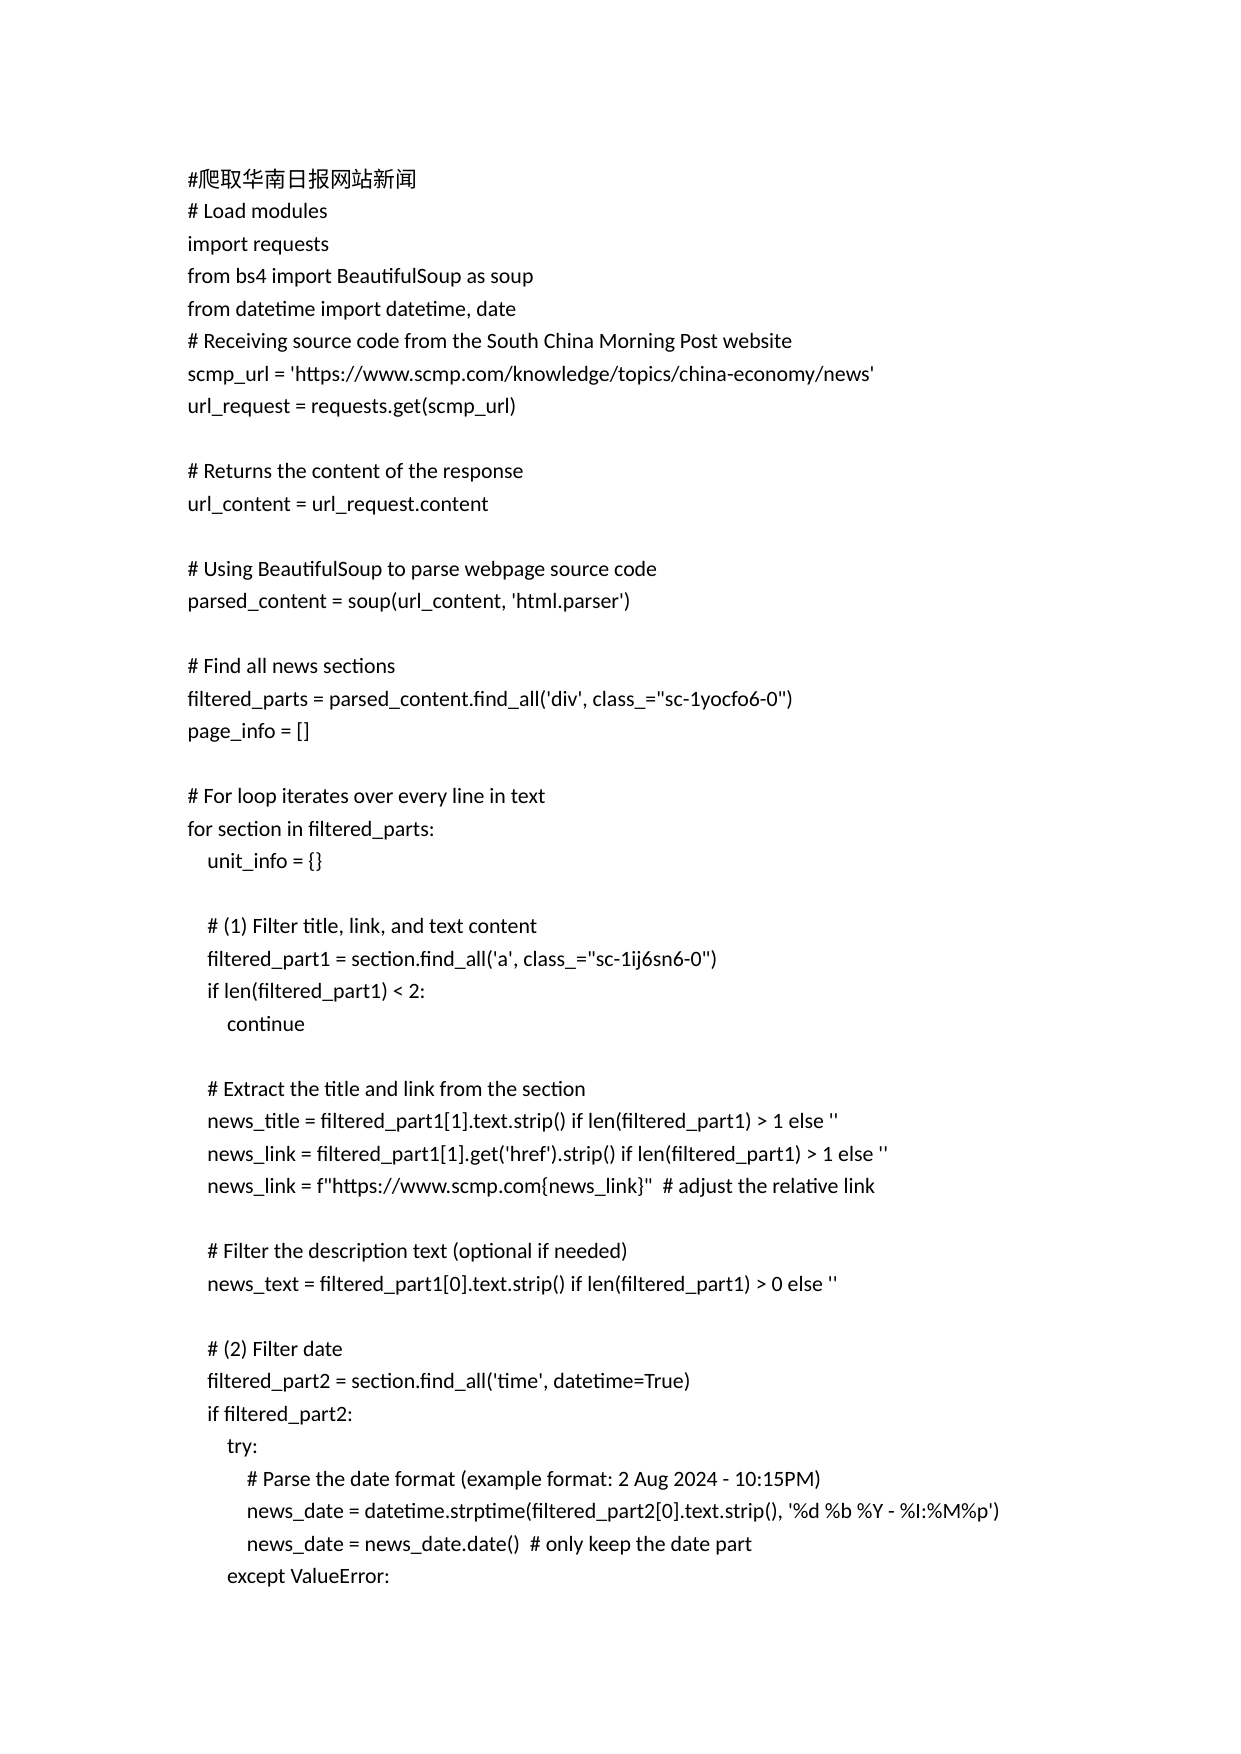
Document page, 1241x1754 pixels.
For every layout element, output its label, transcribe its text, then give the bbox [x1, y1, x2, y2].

text news_text = filtered_part1[0].text.strip() if len(filtered_part1) > 0 else '' [187, 1267, 1053, 1299]
text # For loop iterates over every line in text [187, 779, 1053, 812]
text page_info = [] [187, 714, 1053, 747]
text try: [187, 1429, 1053, 1462]
text news_title = filtered_part1[1].text.strip() if len(filtered_part1) > 1 else '' [187, 1104, 1053, 1137]
text # (2) Filter date [187, 1332, 1053, 1364]
text scmp_url = 'https://www.scmp.com/knowledge/topics/china-economy/news' [187, 357, 1053, 389]
text parsed_content = soup(url_content, 'html.parser') [187, 584, 1053, 617]
text # Filter the description text (optional if needed) [187, 1234, 1053, 1267]
text news_link = filtered_part1[1].get('href').strip() if len(filtered_part1) > 1 else '' [187, 1137, 1053, 1169]
text except ValueError: [187, 1559, 1053, 1592]
text for section in filtered_parts: [187, 812, 1053, 844]
text news_link = f"https://www.scmp.com{news_link}" # adjust the relative link [187, 1169, 1053, 1202]
text # Extract the title and link from the section [187, 1072, 1053, 1104]
text # Returns the content of the response [187, 454, 1053, 487]
text news_date = news_date.date() # only keep the date part [187, 1527, 1053, 1559]
text news_date = datetime.strptime(filtered_part2[0].text.strip(), '%d %b %Y - %I:%M%p') [187, 1494, 1053, 1527]
text # (1) Filter title, link, and text content [187, 909, 1053, 942]
text #爬取华南日报网站新闻 [187, 162, 1053, 194]
text # Load modules [187, 194, 1053, 227]
text filtered_part2 = section.find_all('time', datetime=True) [187, 1364, 1053, 1397]
text if filtered_part2: [187, 1397, 1053, 1429]
text if len(filtered_part1) < 2: [187, 974, 1053, 1007]
text continue [187, 1007, 1053, 1039]
text unit_info = {} [187, 844, 1053, 877]
text url_request = requests.get(scmp_url) [187, 389, 1053, 422]
text filtered_parts = parsed_content.find_all('div', class_="sc-1yocfo6-0") [187, 682, 1053, 714]
text # Find all news sections [187, 649, 1053, 682]
text filtered_part1 = section.find_all('a', class_="sc-1ij6sn6-0") [187, 942, 1053, 974]
text # Receiving source code from the South China Morning Post website [187, 324, 1053, 357]
text from datetime import datetime, date [187, 292, 1053, 324]
text import requests [187, 227, 1053, 259]
text url_content = url_request.content [187, 487, 1053, 519]
text # Using BeautifulSoup to parse webpage source code [187, 552, 1053, 584]
text from bs4 import BeautifulSoup as soup [187, 259, 1053, 292]
text # Parse the date format (example format: 2 Aug 2024 - 10:15PM) [187, 1462, 1053, 1494]
